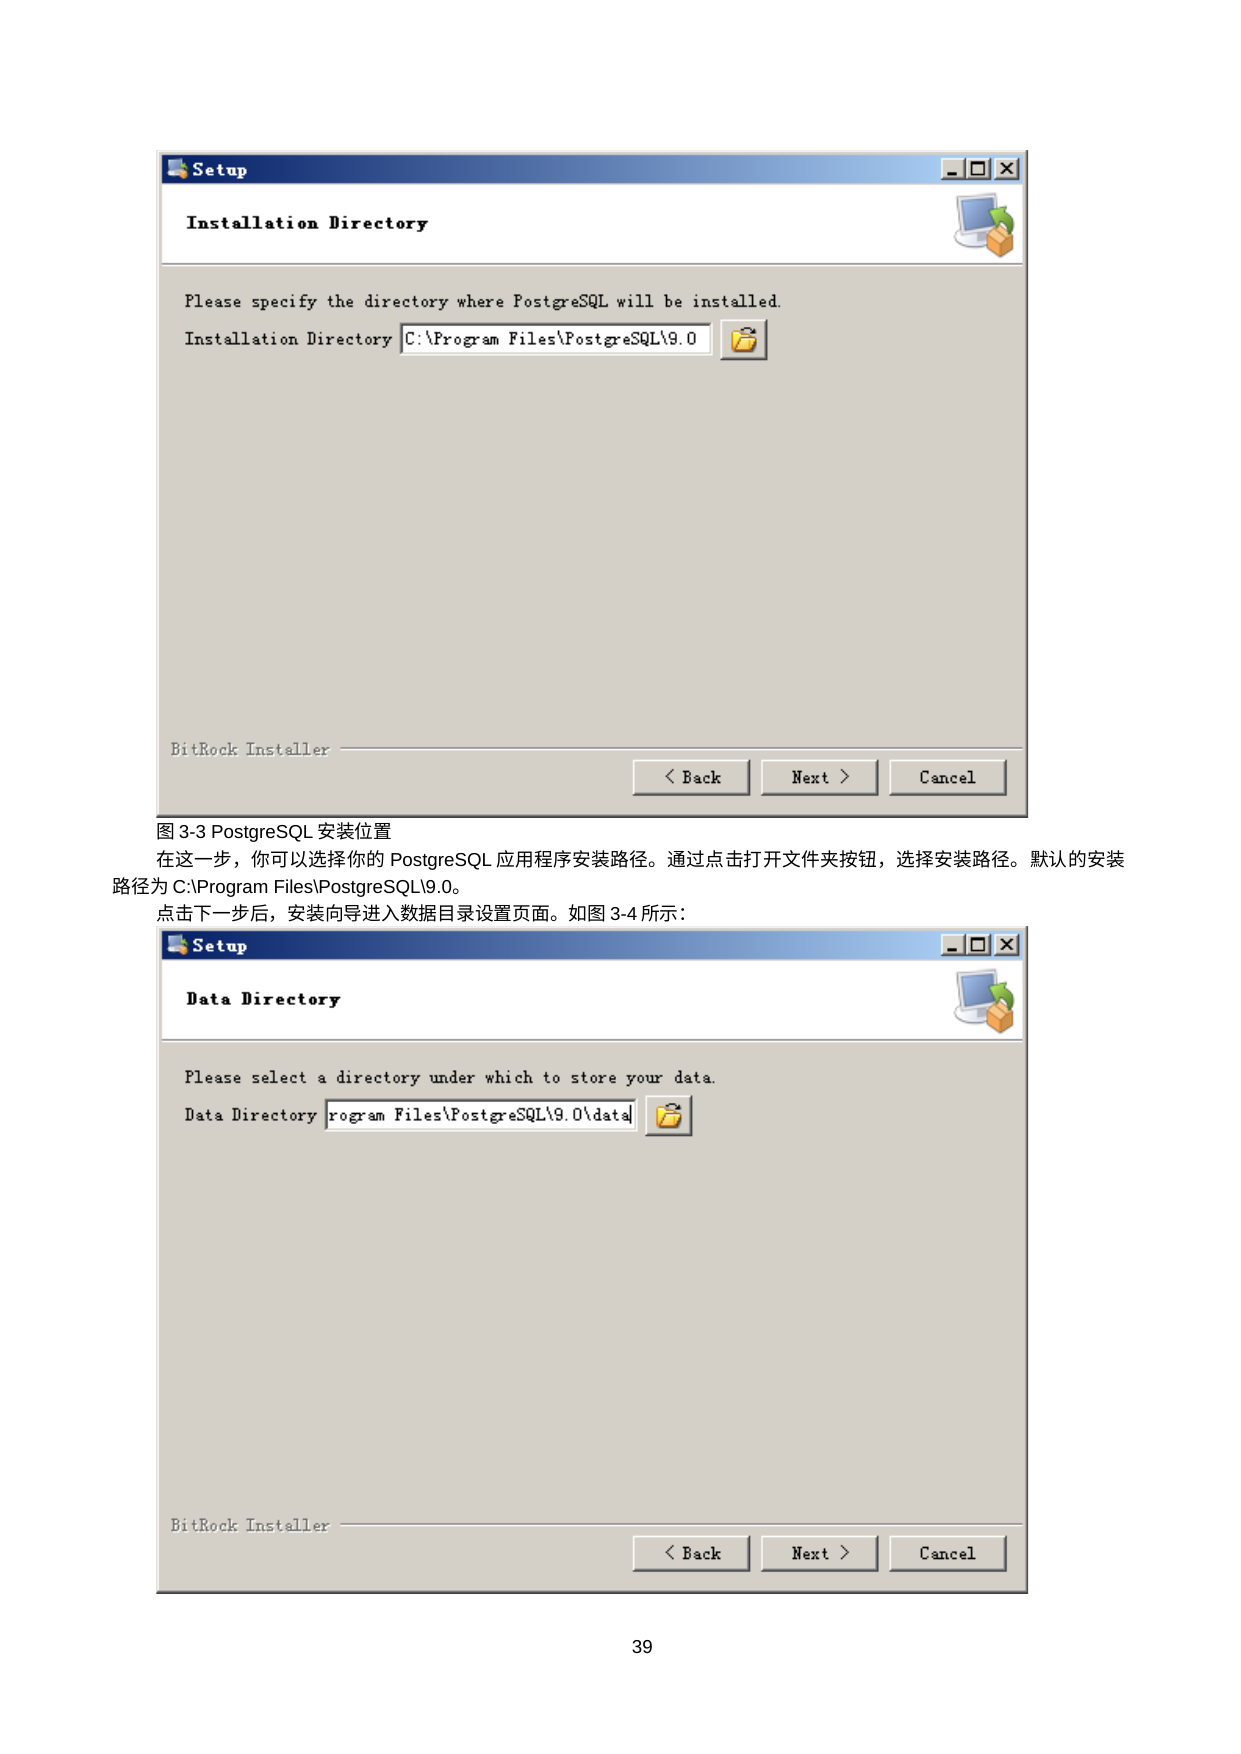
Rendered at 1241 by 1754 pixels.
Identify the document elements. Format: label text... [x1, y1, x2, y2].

picture [156, 150, 1029, 818]
picture [156, 926, 1029, 1594]
text 点击下一步后，安装向导进入数据目录设置页面。如图3-4所示： [112, 899, 1128, 926]
text 图3-3 PostgreSQL安装位置 [112, 817, 1128, 844]
text 在这一步，你可以选择你的PostgreSQL应用程序安装路径。通过点击打开文件夹按钮，选择安装路径。默认的安装路径为C:\Program Files\PostgreSQL\9.0。 [112, 844, 1128, 899]
